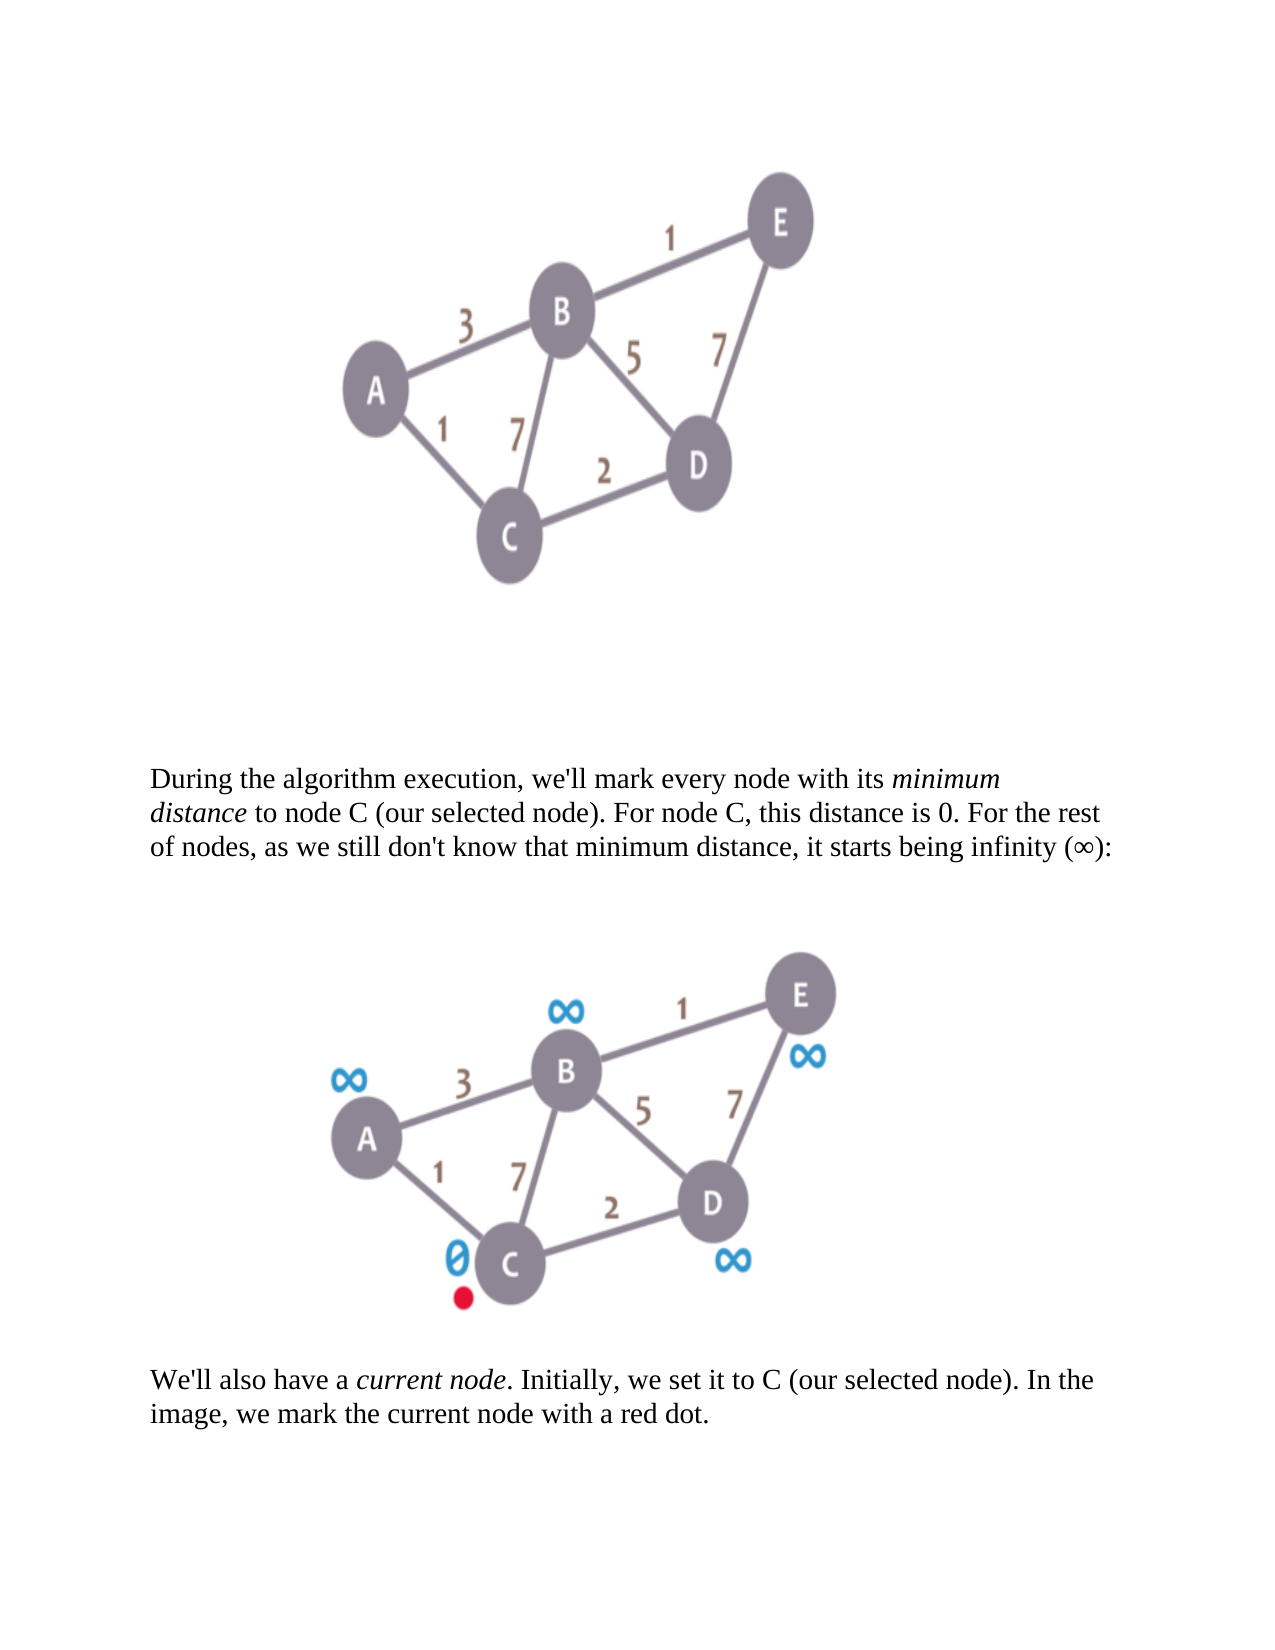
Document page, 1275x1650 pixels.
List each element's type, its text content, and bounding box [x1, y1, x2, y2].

text During the algorithm execution, we'll mark every node with its minimum distance to node C (our selected node). For node C, this distance is 0. For the rest of nodes, as we still don't know that minimum distance, it starts being infinity (∞): [150, 762, 1125, 862]
picture [217, 150, 1058, 649]
text We'll also have a current node. Initially, we set it to C (our selected node). In the image, we mark the current node with a red dot. [150, 1362, 1125, 1429]
picture [150, 943, 1125, 1331]
